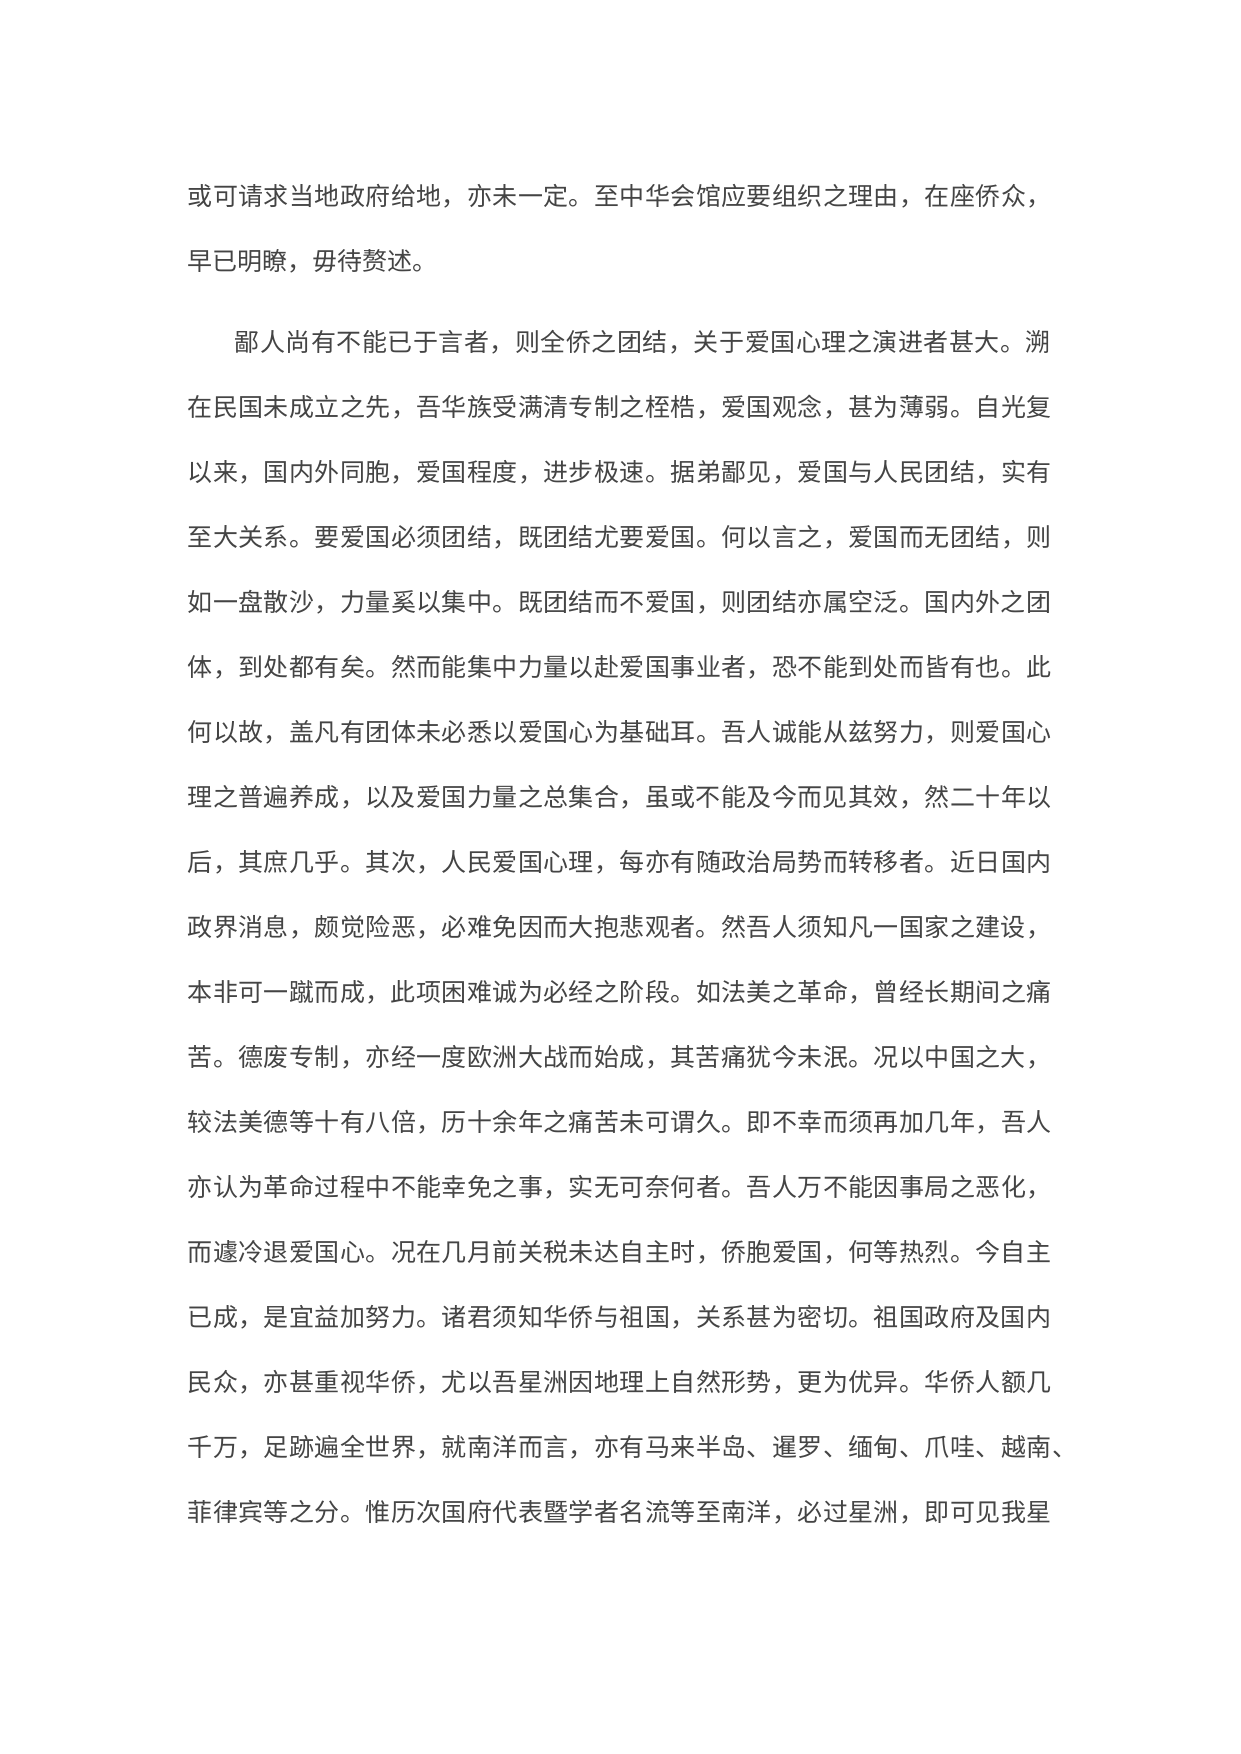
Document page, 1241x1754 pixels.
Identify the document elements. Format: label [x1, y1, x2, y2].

text [187, 308, 1053, 1543]
text [187, 162, 1053, 292]
